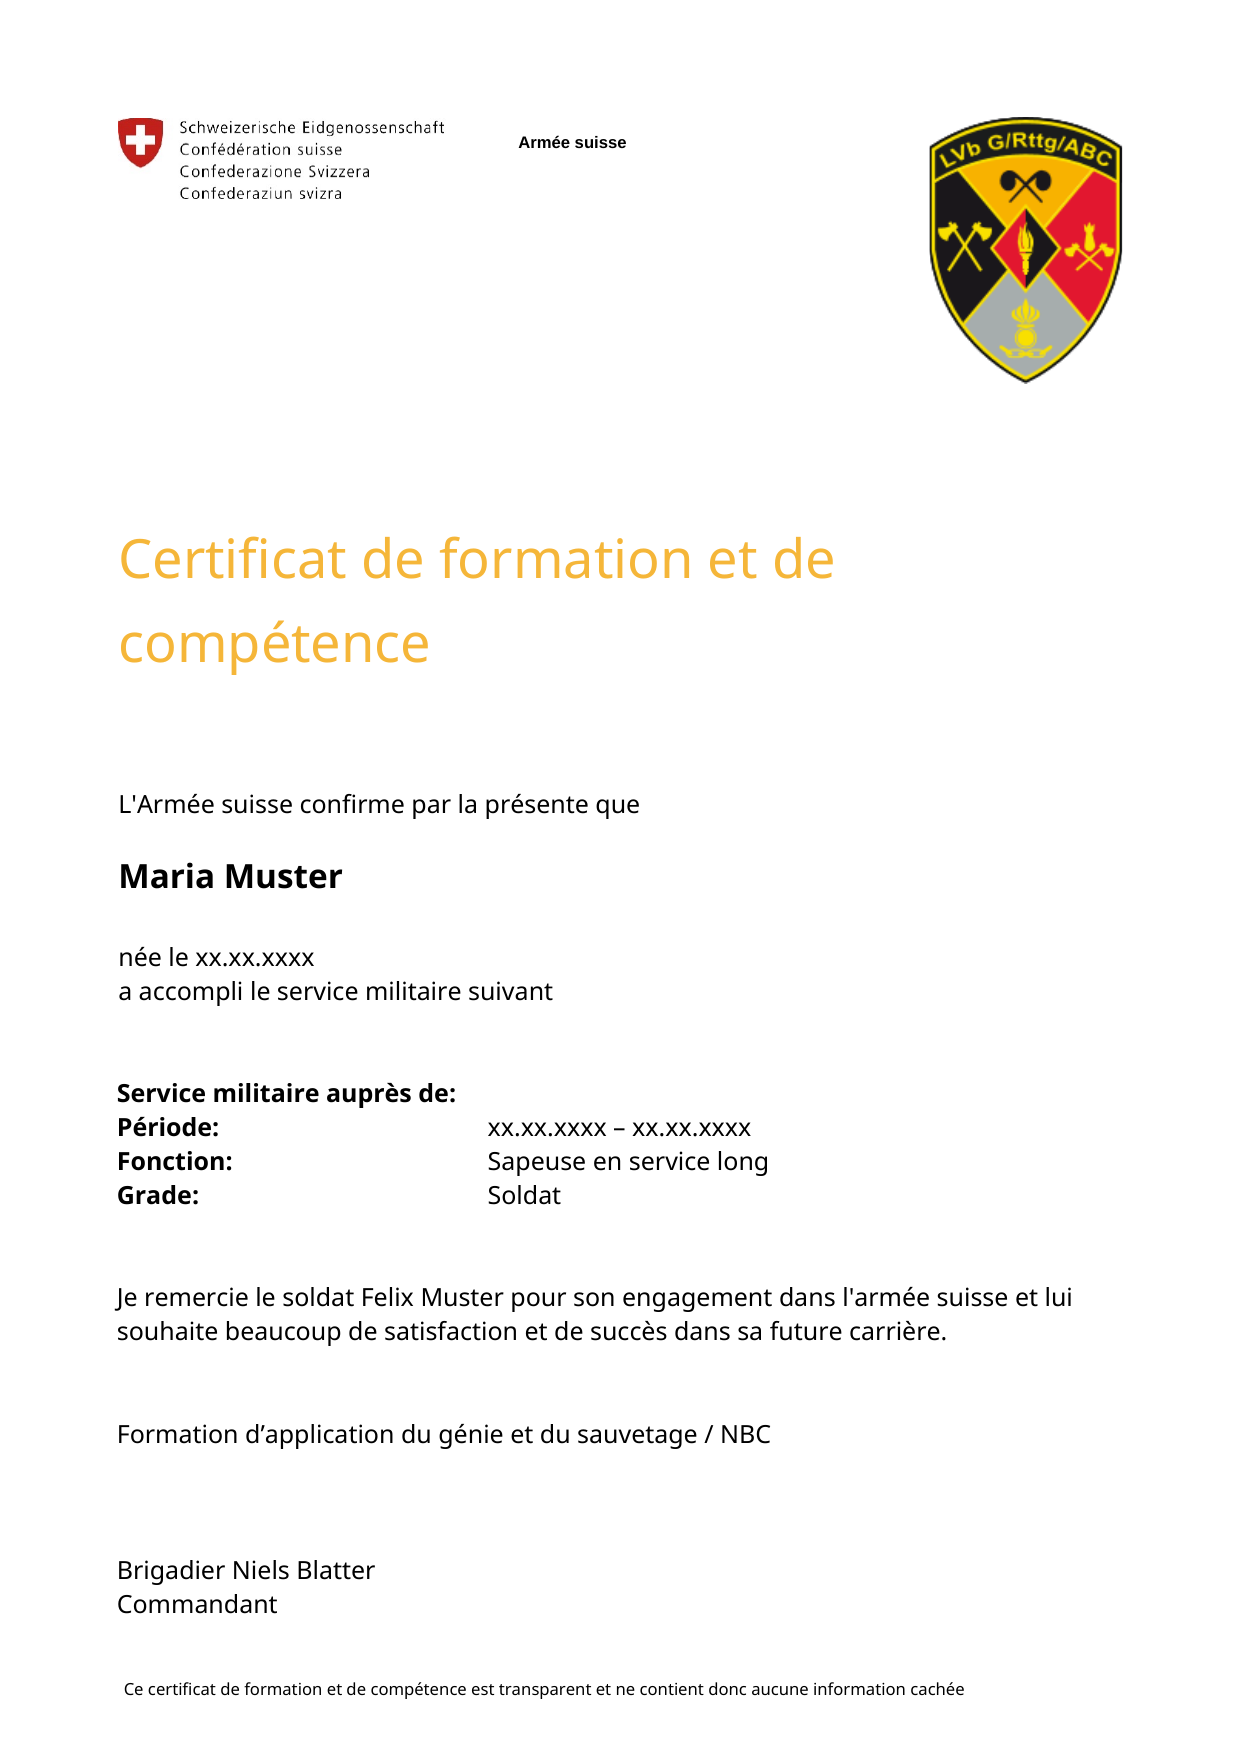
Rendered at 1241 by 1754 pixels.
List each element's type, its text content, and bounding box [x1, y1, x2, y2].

text Période: xx.xx.xxxx – xx.xx.xxxx [117, 1110, 1122, 1144]
text Maria Muster [118, 853, 1122, 898]
text Grade: Soldat [117, 1178, 1122, 1212]
picture [929, 117, 1123, 384]
text Formation d’application du génie et du sauvetage / NBC [117, 1416, 1122, 1450]
picture [118, 118, 462, 199]
text Service militaire auprès de: [117, 1076, 1122, 1110]
text Fonction: Sapeuse en service long [117, 1144, 1122, 1178]
text née le xx.xx.xxxx [118, 939, 1122, 973]
text Commandant [117, 1587, 1122, 1621]
text L'Armée suisse confirme par la présente que [118, 792, 1122, 819]
text a accompli le service militaire suivant [118, 973, 1122, 1007]
text Brigadier Niels Blatter [117, 1552, 1122, 1587]
text Certificat de formation et de compétence [118, 520, 1122, 679]
text Je remercie le soldat Felix Muster pour son engagement dans l'armée suisse et lui souhaite beaucoup de satisfaction et de succès dans sa future carrière. [117, 1246, 1122, 1348]
